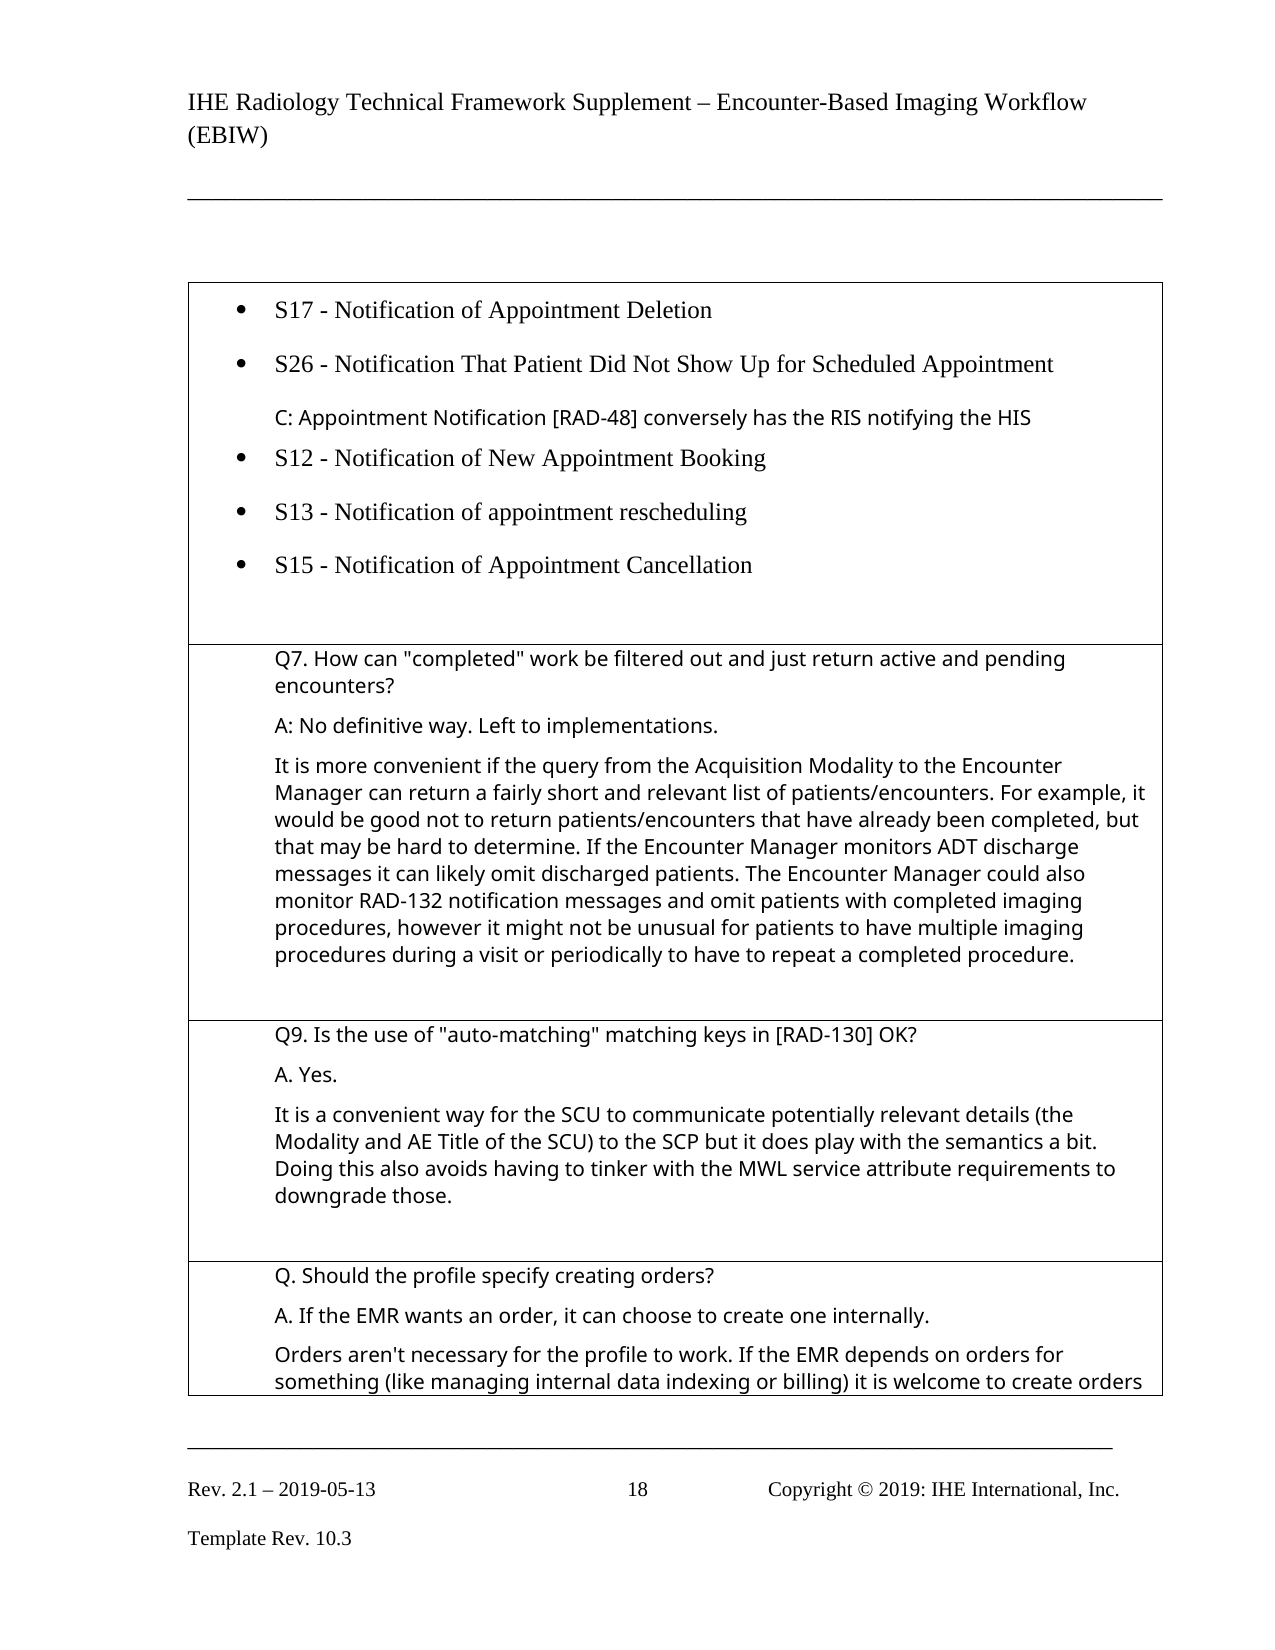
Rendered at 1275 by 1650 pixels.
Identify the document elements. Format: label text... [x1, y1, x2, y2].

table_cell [189, 283, 1162, 644]
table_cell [189, 1262, 1162, 1395]
table_cell Q7. How can "completed" work be filtered out and just return active and pending encounters? A: No definitive way. Left to implementations. It is more convenient if the query from the Acquisition Modality to the Encounter Manager can return a fairly short and relevant list of patients/encounters. For example, it would be good not to return patients/encounters that have already been completed, but that may be hard to determine. If the Encounter Manager monitors ADT discharge messages it can likely omit discharged patients. The Encounter Manager could also monitor RAD-132 notification messages and omit patients with completed imaging procedures, however it might not be unusual for patients to have multiple imaging procedures during a visit or periodically to have to repeat a completed procedure. [189, 645, 1162, 1020]
table_cell Q9. Is the use of "auto-matching" matching keys in [RAD-130] OK? A. Yes. It is a convenient way for the SCU to communicate potentially relevant details (the Modality and AE Title of the SCU) to the SCP but it does play with the semantics a bit. Doing this also avoids having to tinker with the MWL service attribute requirements to downgrade those. [189, 1021, 1162, 1261]
